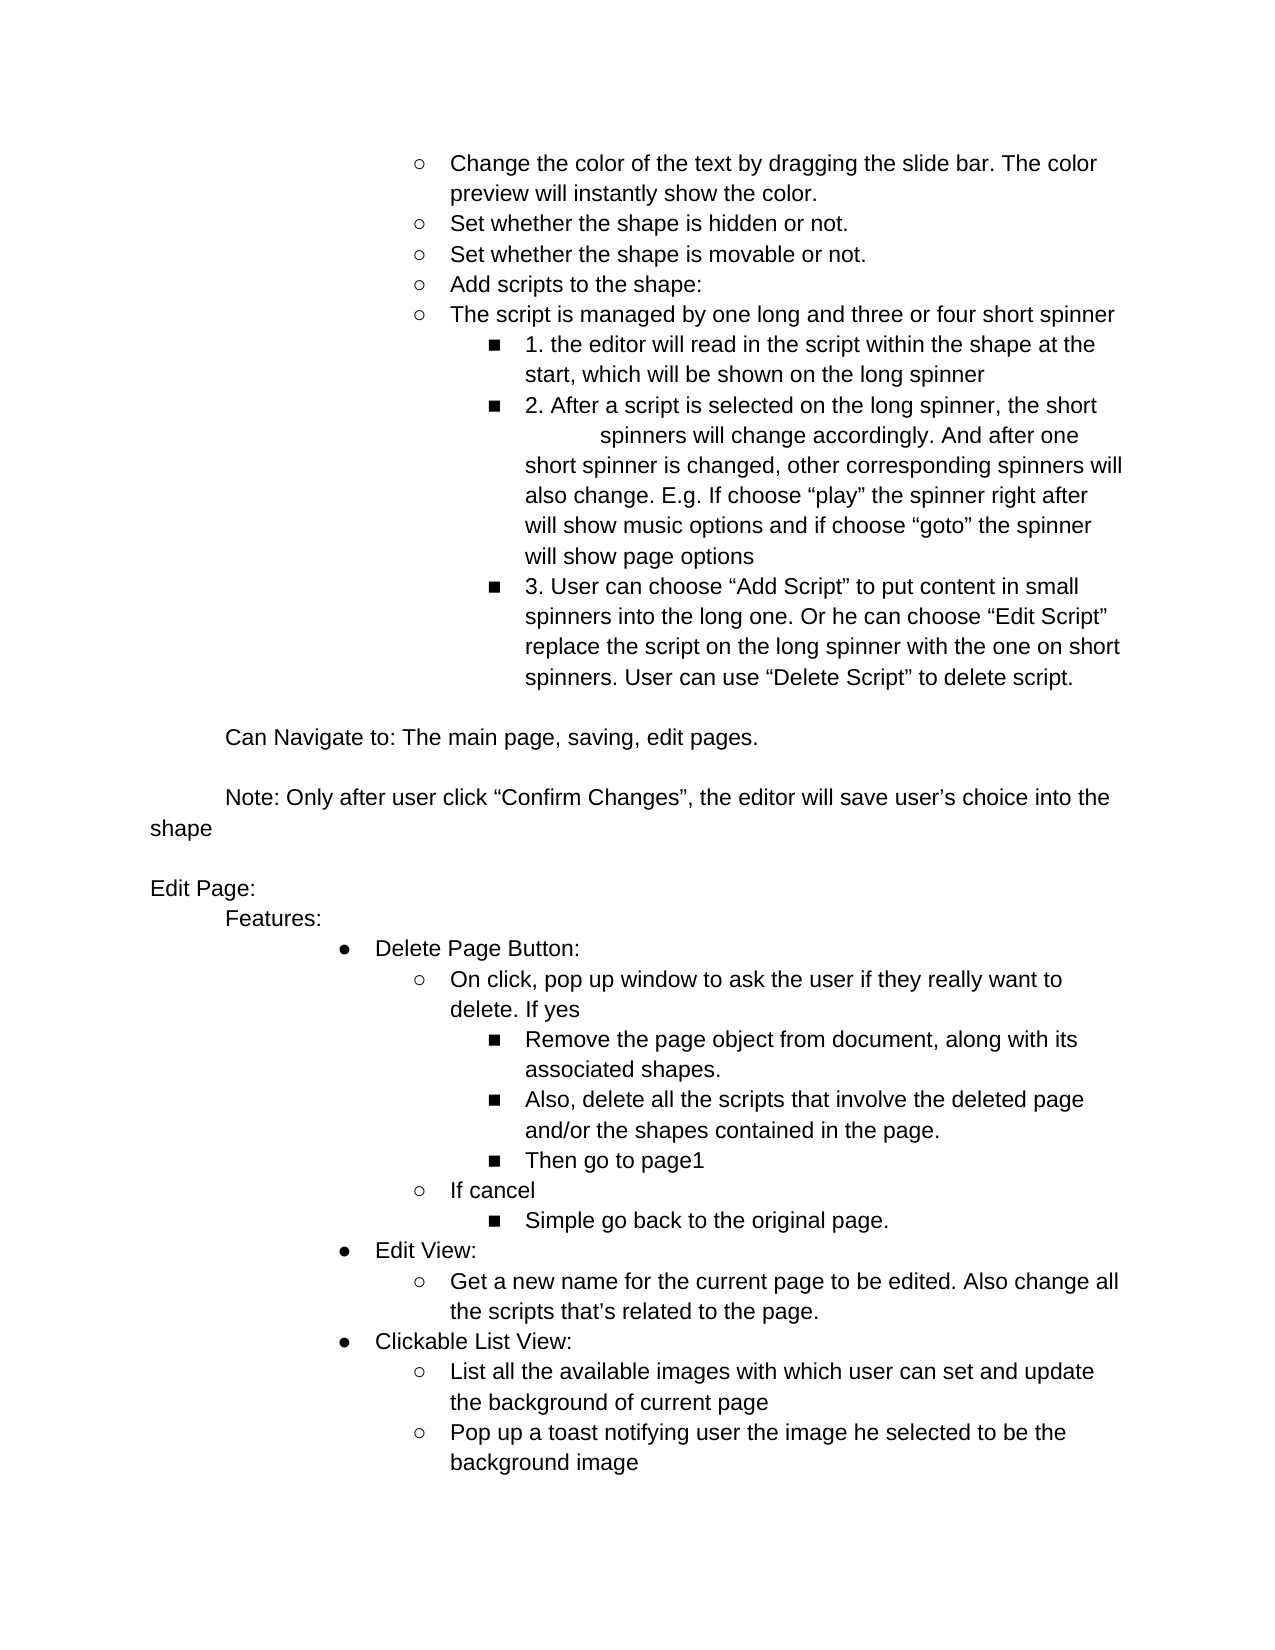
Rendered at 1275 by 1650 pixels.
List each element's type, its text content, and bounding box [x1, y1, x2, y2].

list 2. After a script is selected on the long spinner, the short spinners will change accordingly. And after one short spinner is changed, other corresponding spinners will also change. E.g. If choose “play” the spinner right after will show music options and if choose “goto” the spinner will show page options [487, 392, 1125, 569]
list Get a new name for the current page to be edited. Also change all the scripts that’s related to the page. [412, 1268, 1125, 1324]
list Set whether the shape is hidden or not. [412, 210, 1125, 237]
list Edit View: [337, 1237, 1125, 1264]
list Also, delete all the scripts that involve the deleted page and/or the shapes contained in the page. [487, 1086, 1125, 1143]
list Delete Page Button: [337, 935, 1125, 962]
text Edit Page: [150, 875, 1125, 901]
list Set whether the shape is movable or not. [412, 241, 1125, 267]
list If cancel [412, 1177, 1125, 1203]
text Note: Only after user click “Confirm Changes”, the editor will save user’s choice into the shape [150, 784, 1125, 841]
text Can Navigate to: The main page, saving, edit pages. [150, 724, 1125, 750]
list 1. the editor will read in the script within the shape at the start, which will be shown on the long spinner [487, 331, 1125, 388]
list The script is managed by one long and three or four short spinner [412, 301, 1125, 327]
list Then go to page1 [487, 1147, 1125, 1173]
list Pop up a toast notifying user the image he selected to be the background image [412, 1419, 1125, 1475]
list Simple go back to the original page. [487, 1207, 1125, 1234]
list Add scripts to the shape: [412, 271, 1125, 297]
list On click, pop up window to ask the user if they really want to delete. If yes [412, 966, 1125, 1022]
list 3. User can choose “Add Script” to put content in small spinners into the long one. Or he can choose “Edit Script” replace the script on the long spinner with the one on short spinners. User can use “Delete Script” to delete script. [487, 573, 1125, 690]
list List all the available images with which user can set and update the background of current page [412, 1358, 1125, 1415]
list Change the color of the text by dragging the slide bar. The color preview will instantly show the color. [412, 150, 1125, 207]
text Features: [150, 905, 1125, 932]
list Clickable List View: [337, 1328, 1125, 1354]
list Remove the page object from document, along with its associated shapes. [487, 1026, 1125, 1083]
